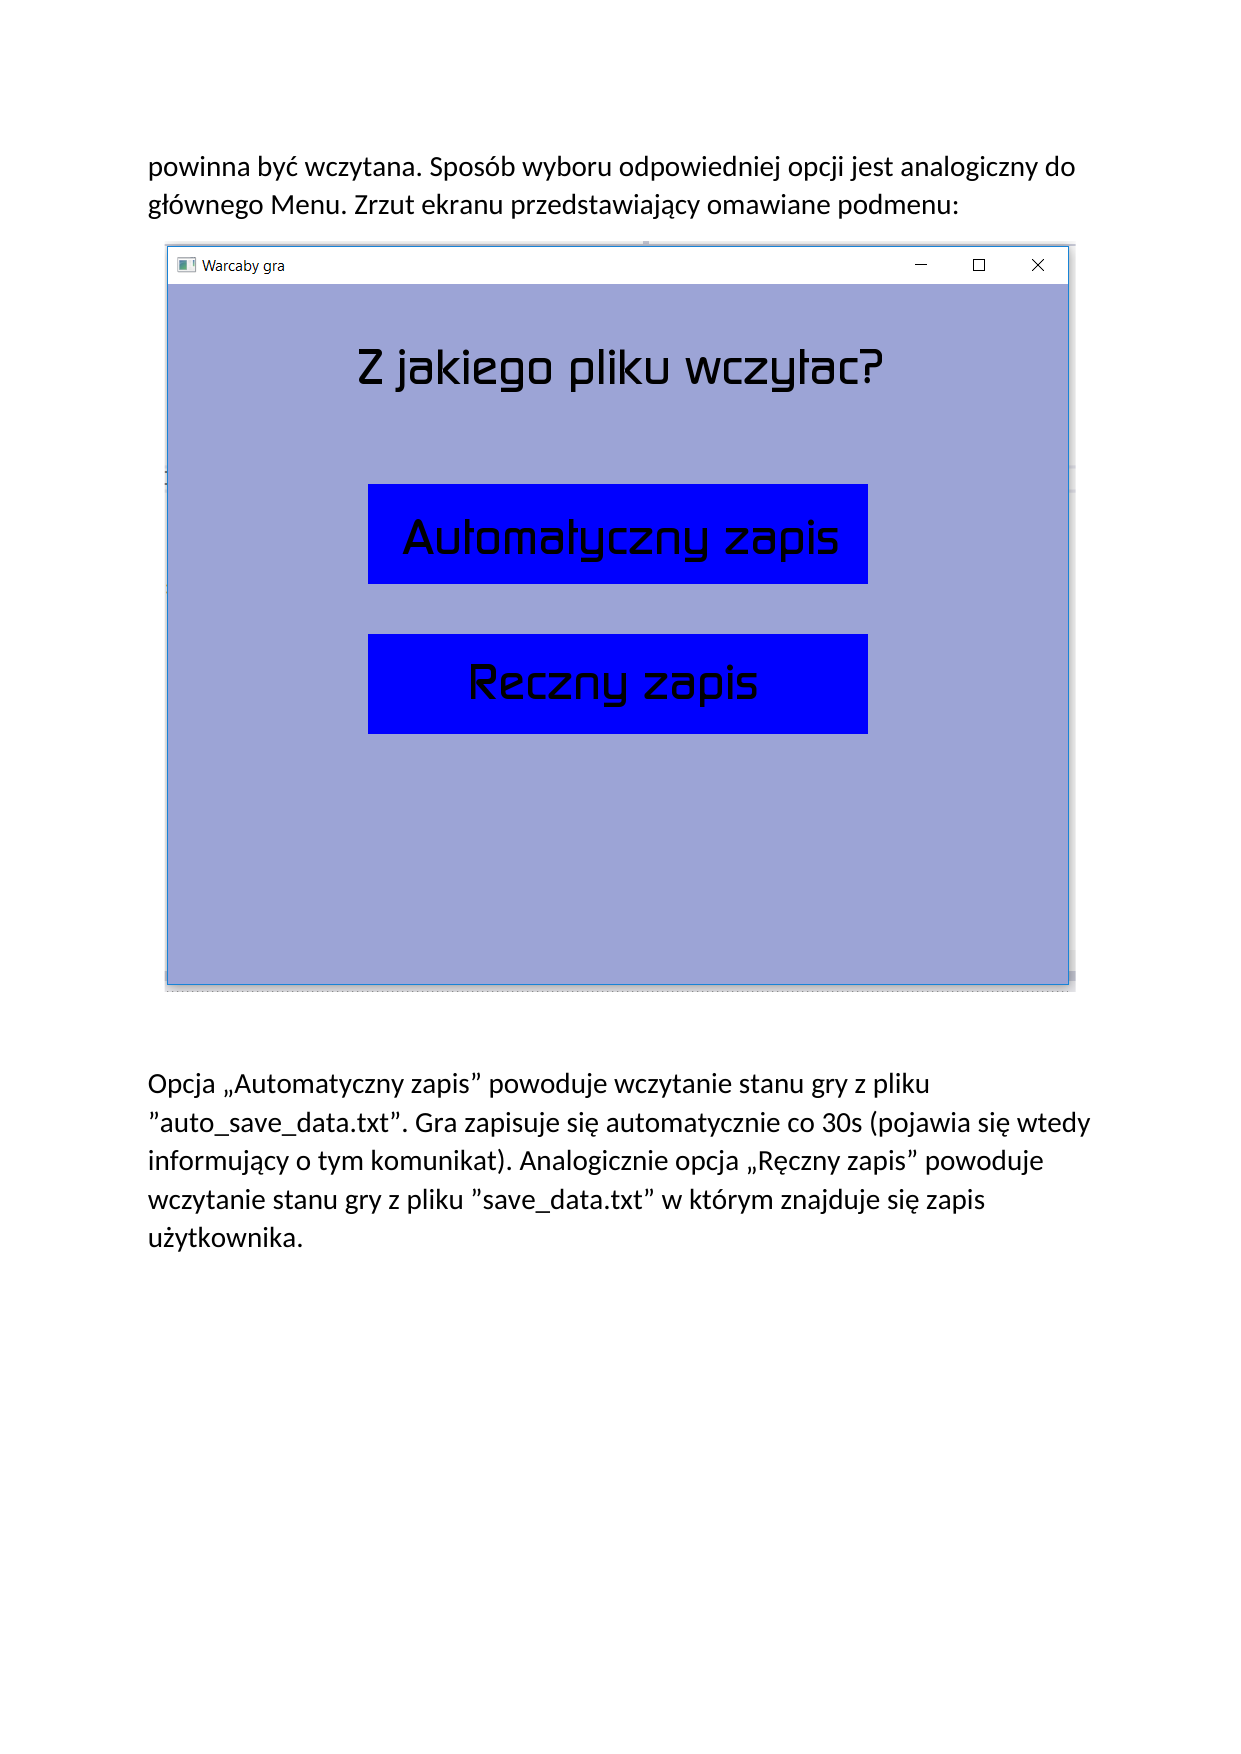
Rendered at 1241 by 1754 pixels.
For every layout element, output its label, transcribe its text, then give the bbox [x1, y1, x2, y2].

text Opcja „Automatyczny zapis” powoduje wczytanie stanu gry z pliku ”auto_save_data.txt”. Gra zapisuje się automatycznie co 30s (pojawia się wtedy informujący o tym komunikat). Analogicznie opcja „Ręczny zapis” powoduje wczytanie stanu gry z pliku ”save_data.txt” w którym znajduje się zapis użytkownika. [148, 1065, 1093, 1255]
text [148, 148, 1093, 222]
picture [164, 241, 1076, 992]
